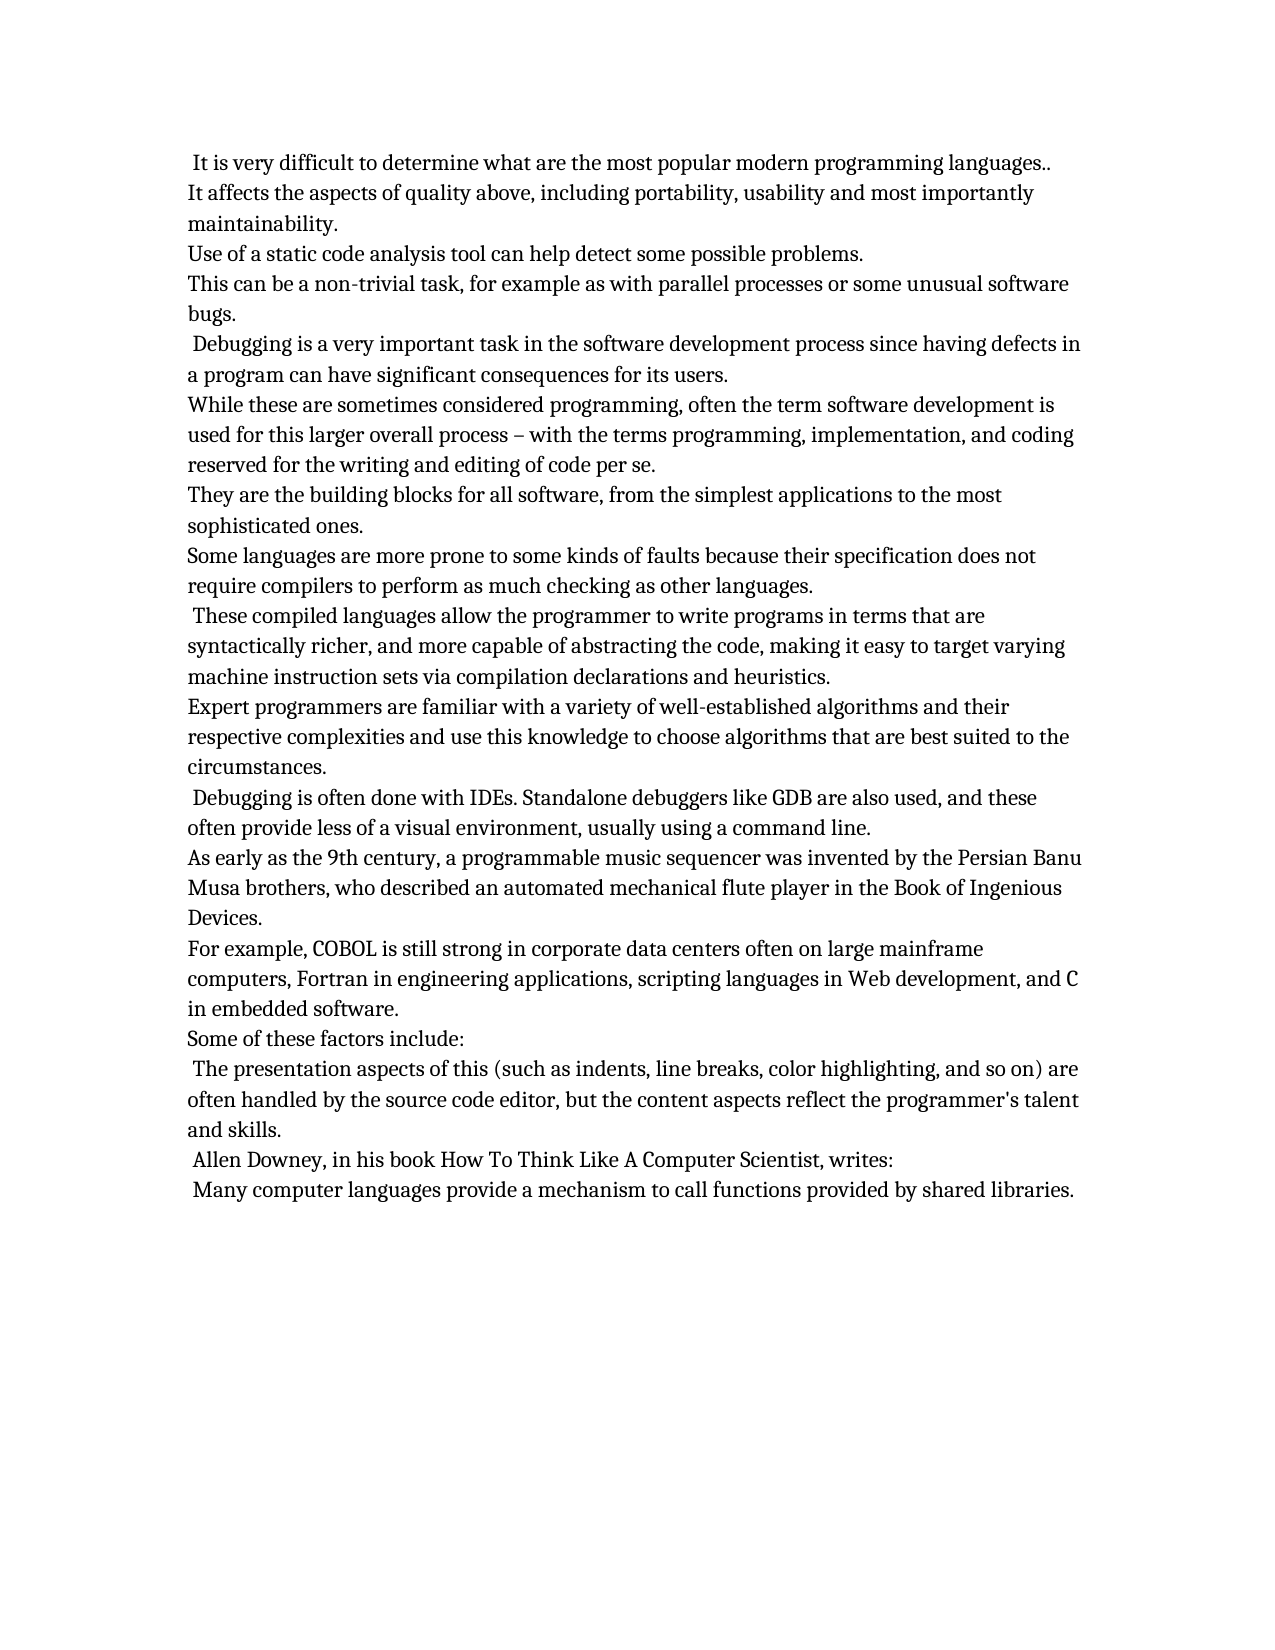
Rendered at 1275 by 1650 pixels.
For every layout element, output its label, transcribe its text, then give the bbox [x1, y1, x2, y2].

text It is very difficult to determine what are the most popular modern programming languages.. It affects the aspects of quality above, including portability, usability and most importantly maintainability. Use of a static code analysis tool can help detect some possible problems. This can be a non-trivial task, for example as with parallel processes or some unusual software bugs. Debugging is a very important task in the software development process since having defects in a program can have significant consequences for its users. While these are sometimes considered programming, often the term software development is used for this larger overall process – with the terms programming, implementation, and coding reserved for the writing and editing of code per se. They are the building blocks for all software, from the simplest applications to the most sophisticated ones. Some languages are more prone to some kinds of faults because their specification does not require compilers to perform as much checking as other languages. These compiled languages allow the programmer to write programs in terms that are syntactically richer, and more capable of abstracting the code, making it easy to target varying machine instruction sets via compilation declarations and heuristics. Expert programmers are familiar with a variety of well-established algorithms and their respective complexities and use this knowledge to choose algorithms that are best suited to the circumstances. Debugging is often done with IDEs. Standalone debuggers like GDB are also used, and these often provide less of a visual environment, usually using a command line. As early as the 9th century, a programmable music sequencer was invented by the Persian Banu Musa brothers, who described an automated mechanical flute player in the Book of Ingenious Devices. For example, COBOL is still strong in corporate data centers often on large mainframe computers, Fortran in engineering applications, scripting languages in Web development, and C in embedded software. Some of these factors include: The presentation aspects of this (such as indents, line breaks, color highlighting, and so on) are often handled by the source code editor, but the content aspects reflect the programmer's talent and skills. Allen Downey, in his book How To Think Like A Computer Scientist, writes: Many computer languages provide a mechanism to call functions provided by shared libraries. [187, 150, 1087, 1203]
